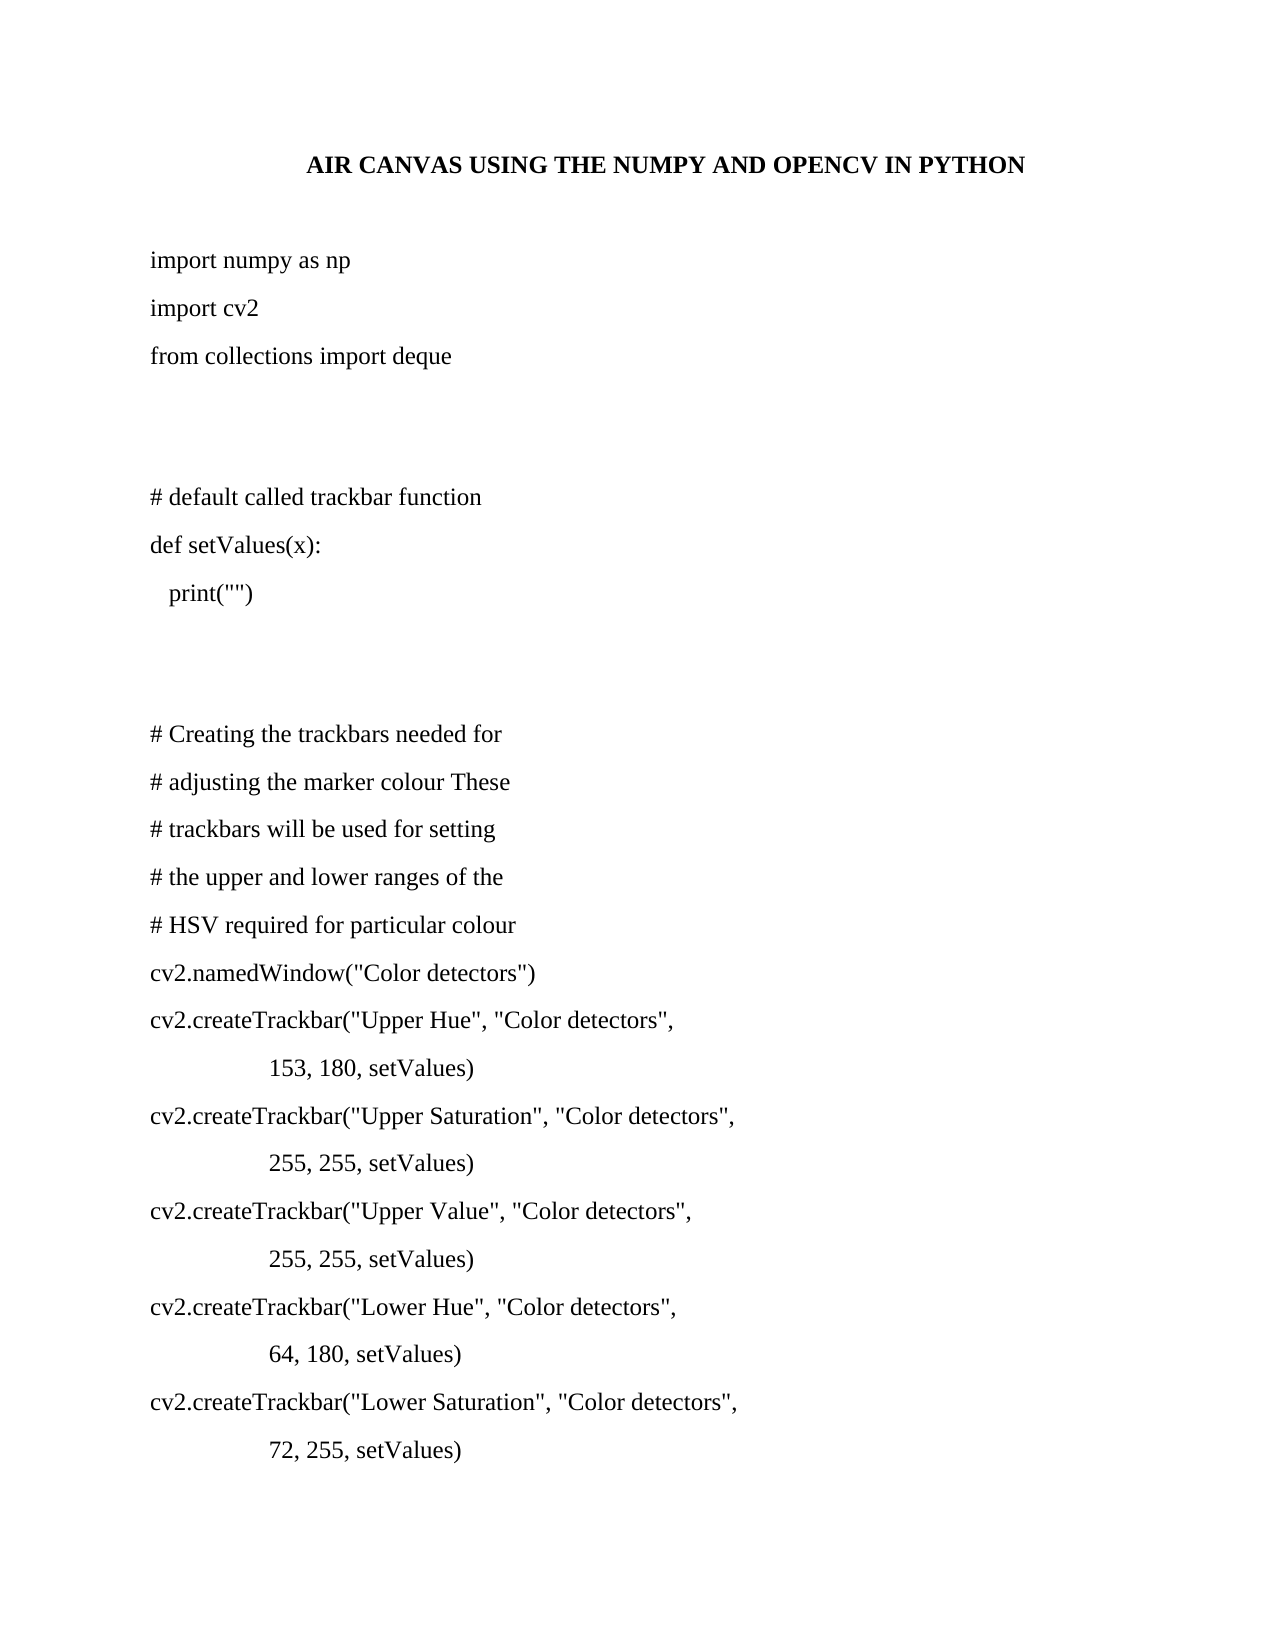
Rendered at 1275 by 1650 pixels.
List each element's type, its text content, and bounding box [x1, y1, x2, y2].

text AIR CANVAS USING THE NUMPY AND OPENCV IN PYTHON [150, 150, 1125, 179]
text cv2.namedWindow("Color detectors") [150, 958, 1125, 986]
text def setValues(x): [150, 530, 1125, 559]
text cv2.createTrackbar("Lower Saturation", "Color detectors", [150, 1387, 1125, 1416]
text # adjusting the marker colour These [150, 767, 1125, 796]
text # the upper and lower ranges of the [150, 862, 1125, 891]
text 64, 180, setValues) [150, 1339, 1125, 1368]
text 153, 180, setValues) [150, 1053, 1125, 1082]
text cv2.createTrackbar("Upper Value", "Color detectors", [150, 1196, 1125, 1225]
text 255, 255, setValues) [150, 1244, 1125, 1273]
text import numpy as np [150, 245, 1125, 274]
text 255, 255, setValues) [150, 1148, 1125, 1177]
text import cv2 [150, 293, 1125, 322]
text cv2.createTrackbar("Upper Hue", "Color detectors", [150, 1005, 1125, 1034]
text # default called trackbar function [150, 482, 1125, 511]
text cv2.createTrackbar("Upper Saturation", "Color detectors", [150, 1101, 1125, 1129]
text cv2.createTrackbar("Lower Hue", "Color detectors", [150, 1292, 1125, 1320]
text 72, 255, setValues) [150, 1435, 1125, 1463]
text # trackbars will be used for setting [150, 814, 1125, 843]
text print("") [150, 578, 1125, 606]
text # HSV required for particular colour [150, 910, 1125, 939]
text from collections import deque [150, 341, 1125, 369]
text # Creating the trackbars needed for [150, 719, 1125, 748]
